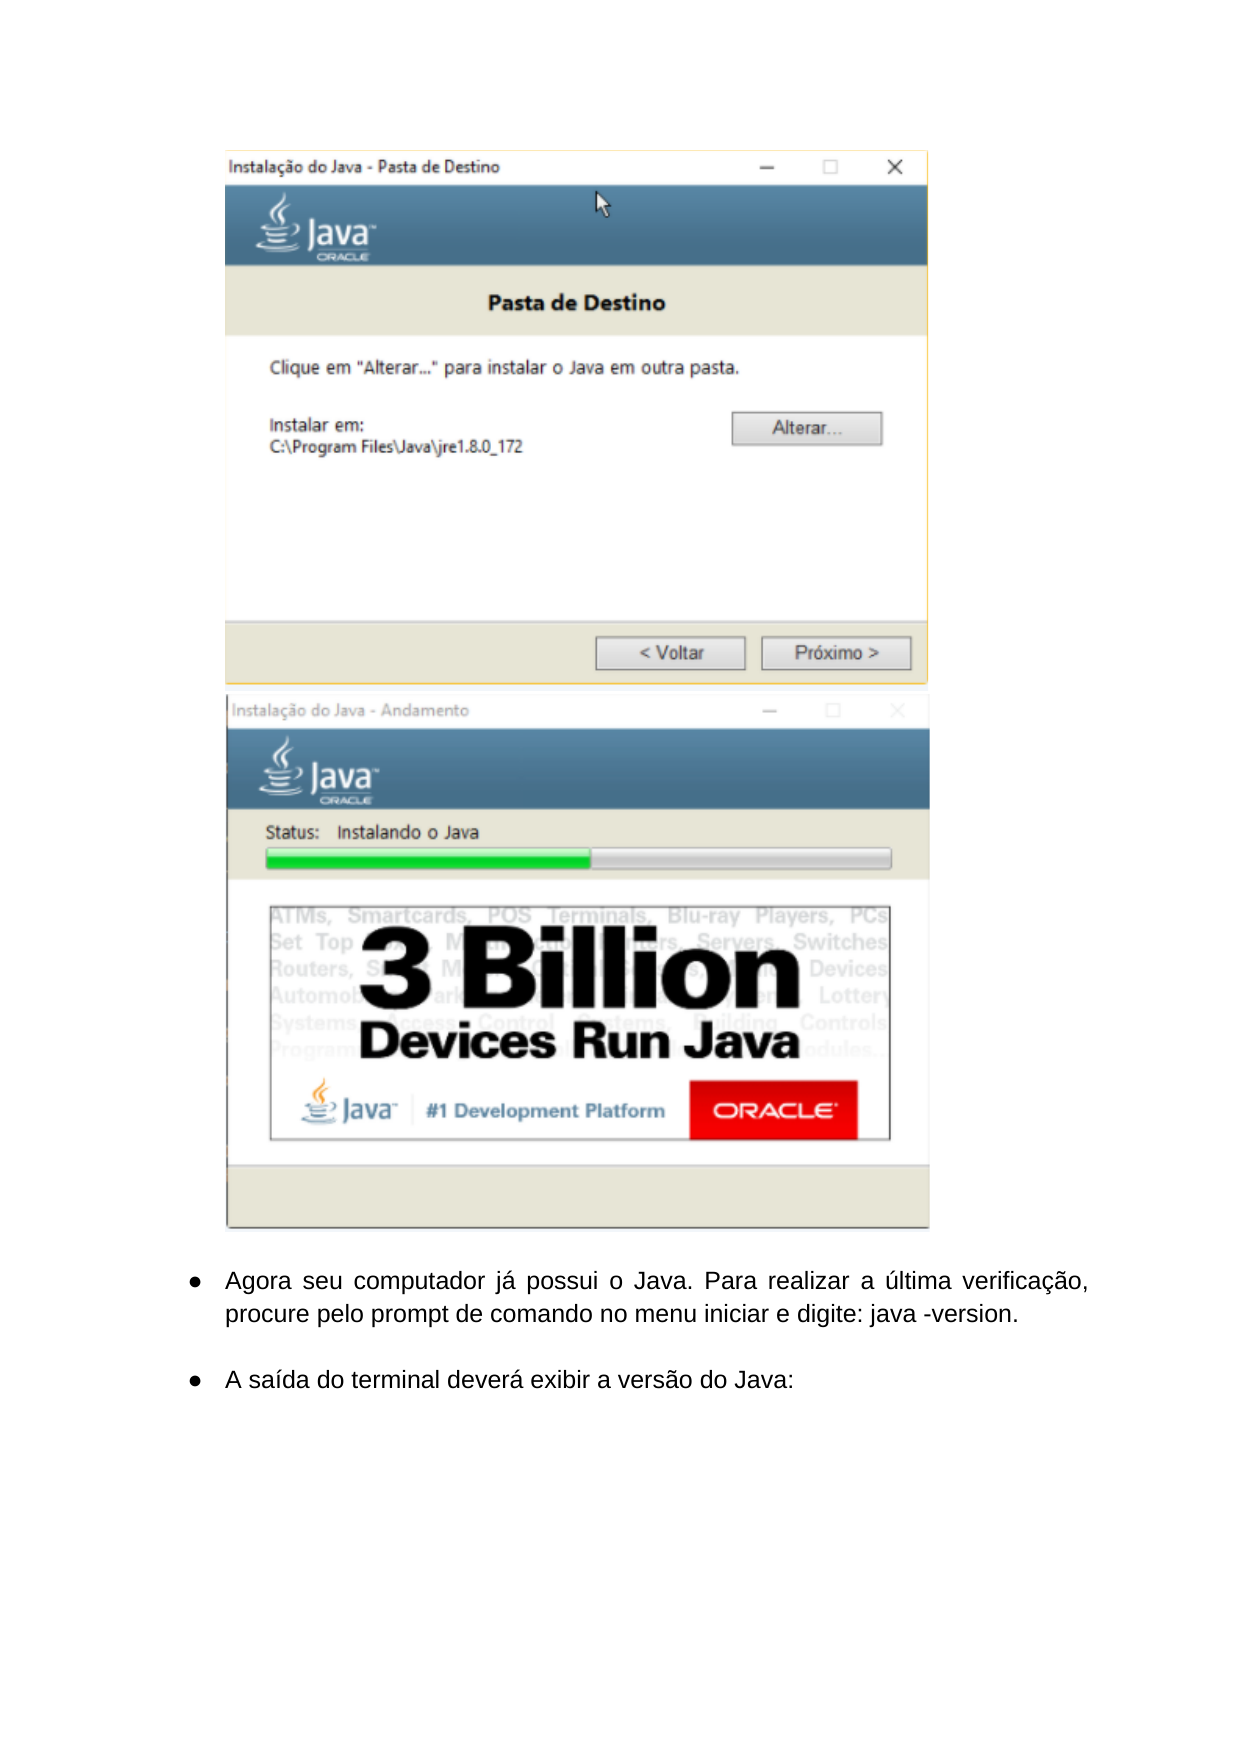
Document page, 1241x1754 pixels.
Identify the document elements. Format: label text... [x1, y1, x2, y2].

picture [225, 694, 930, 1232]
list Agora seu computador já possui o Java. Para realizar a última verificação, procure pelo prompt de comando no menu iniciar e digite: java -version. [187, 1266, 1090, 1328]
list A saída do terminal deverá exibir a versão do Java: [187, 1365, 1090, 1394]
picture [225, 150, 929, 691]
